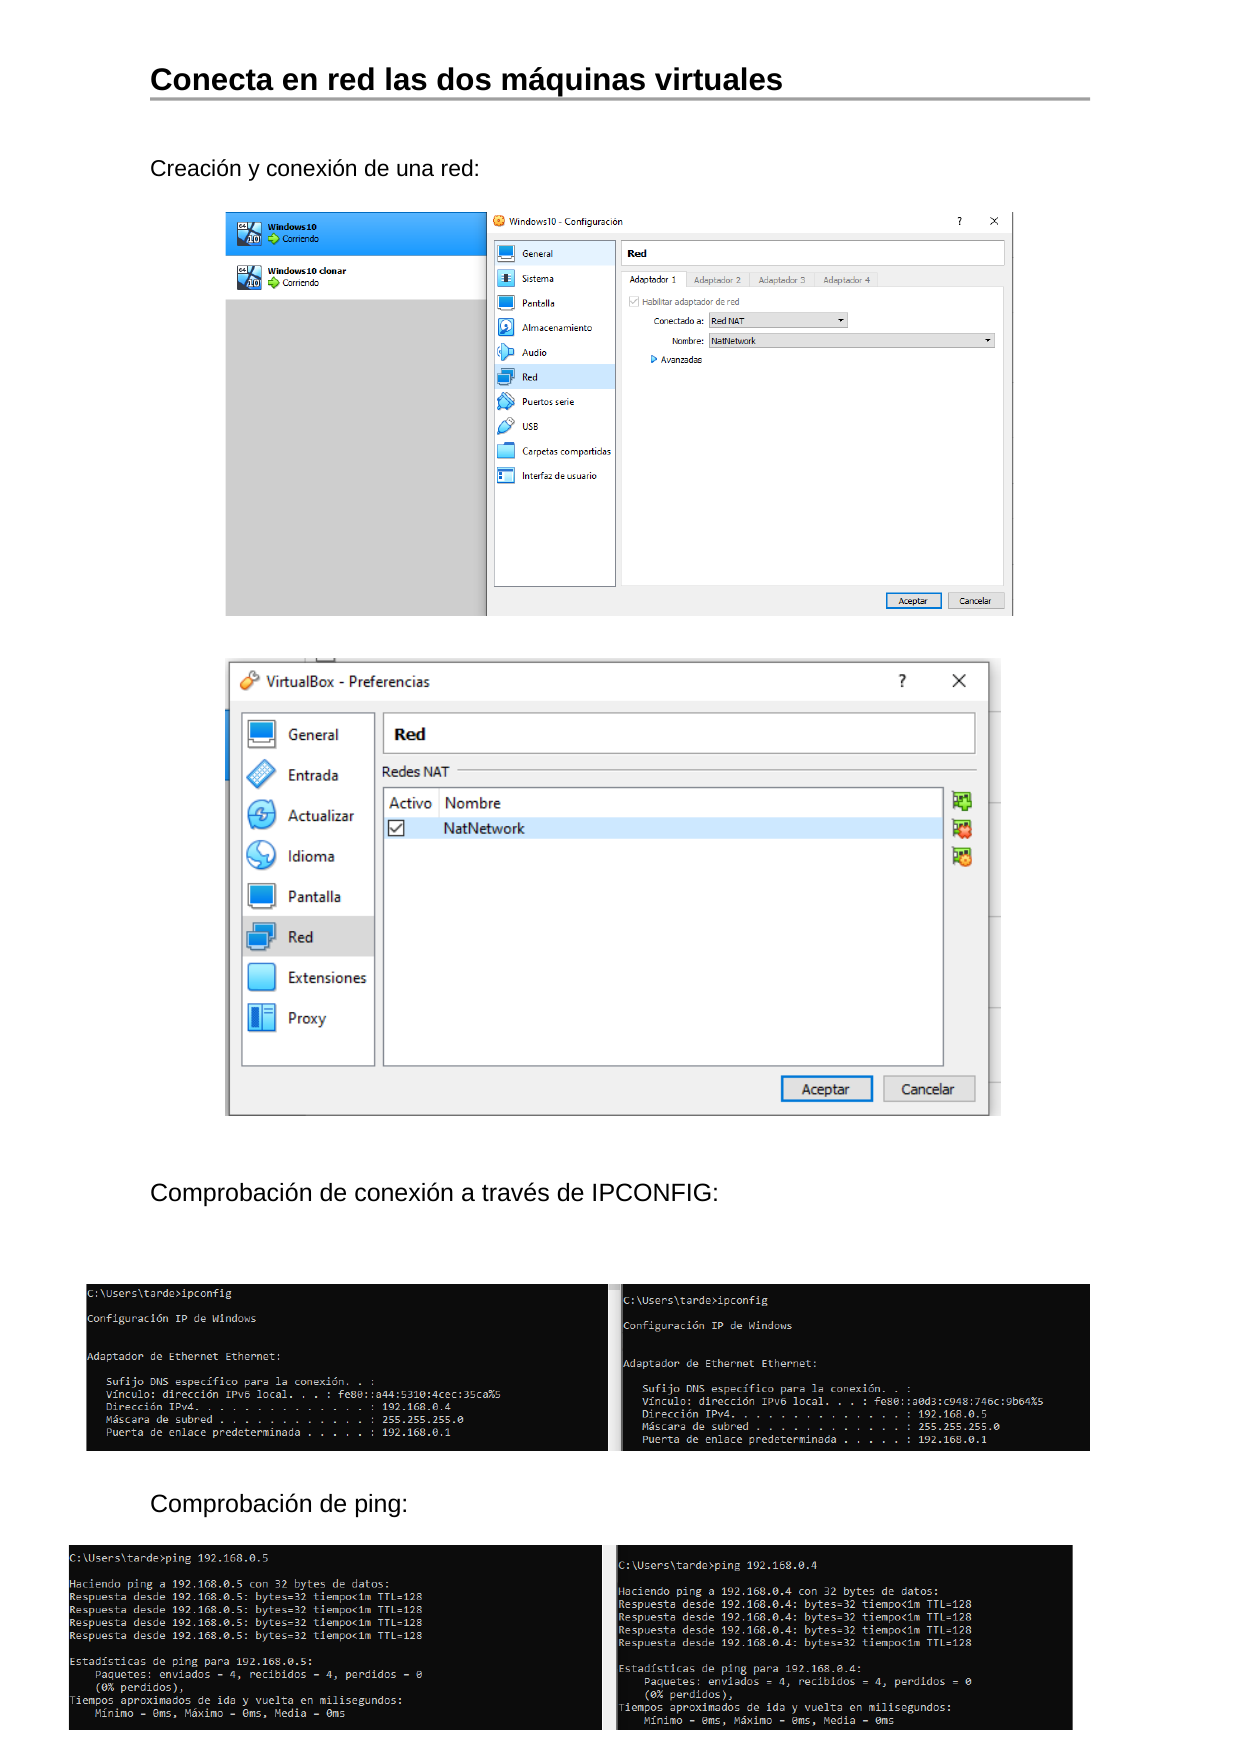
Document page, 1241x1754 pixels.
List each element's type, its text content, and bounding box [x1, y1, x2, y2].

picture [225, 658, 1001, 1116]
picture [86, 1284, 1090, 1451]
text Comprobación de conexión a través de IPCONFIG: [150, 1178, 1090, 1207]
text Conecta en red las dos máquinas virtuales [150, 61, 1090, 97]
text Creación y conexión de una red: [150, 155, 1090, 181]
picture [225, 212, 1014, 616]
text Comprobación de ping: [150, 1489, 1090, 1518]
picture [68, 1545, 1073, 1730]
